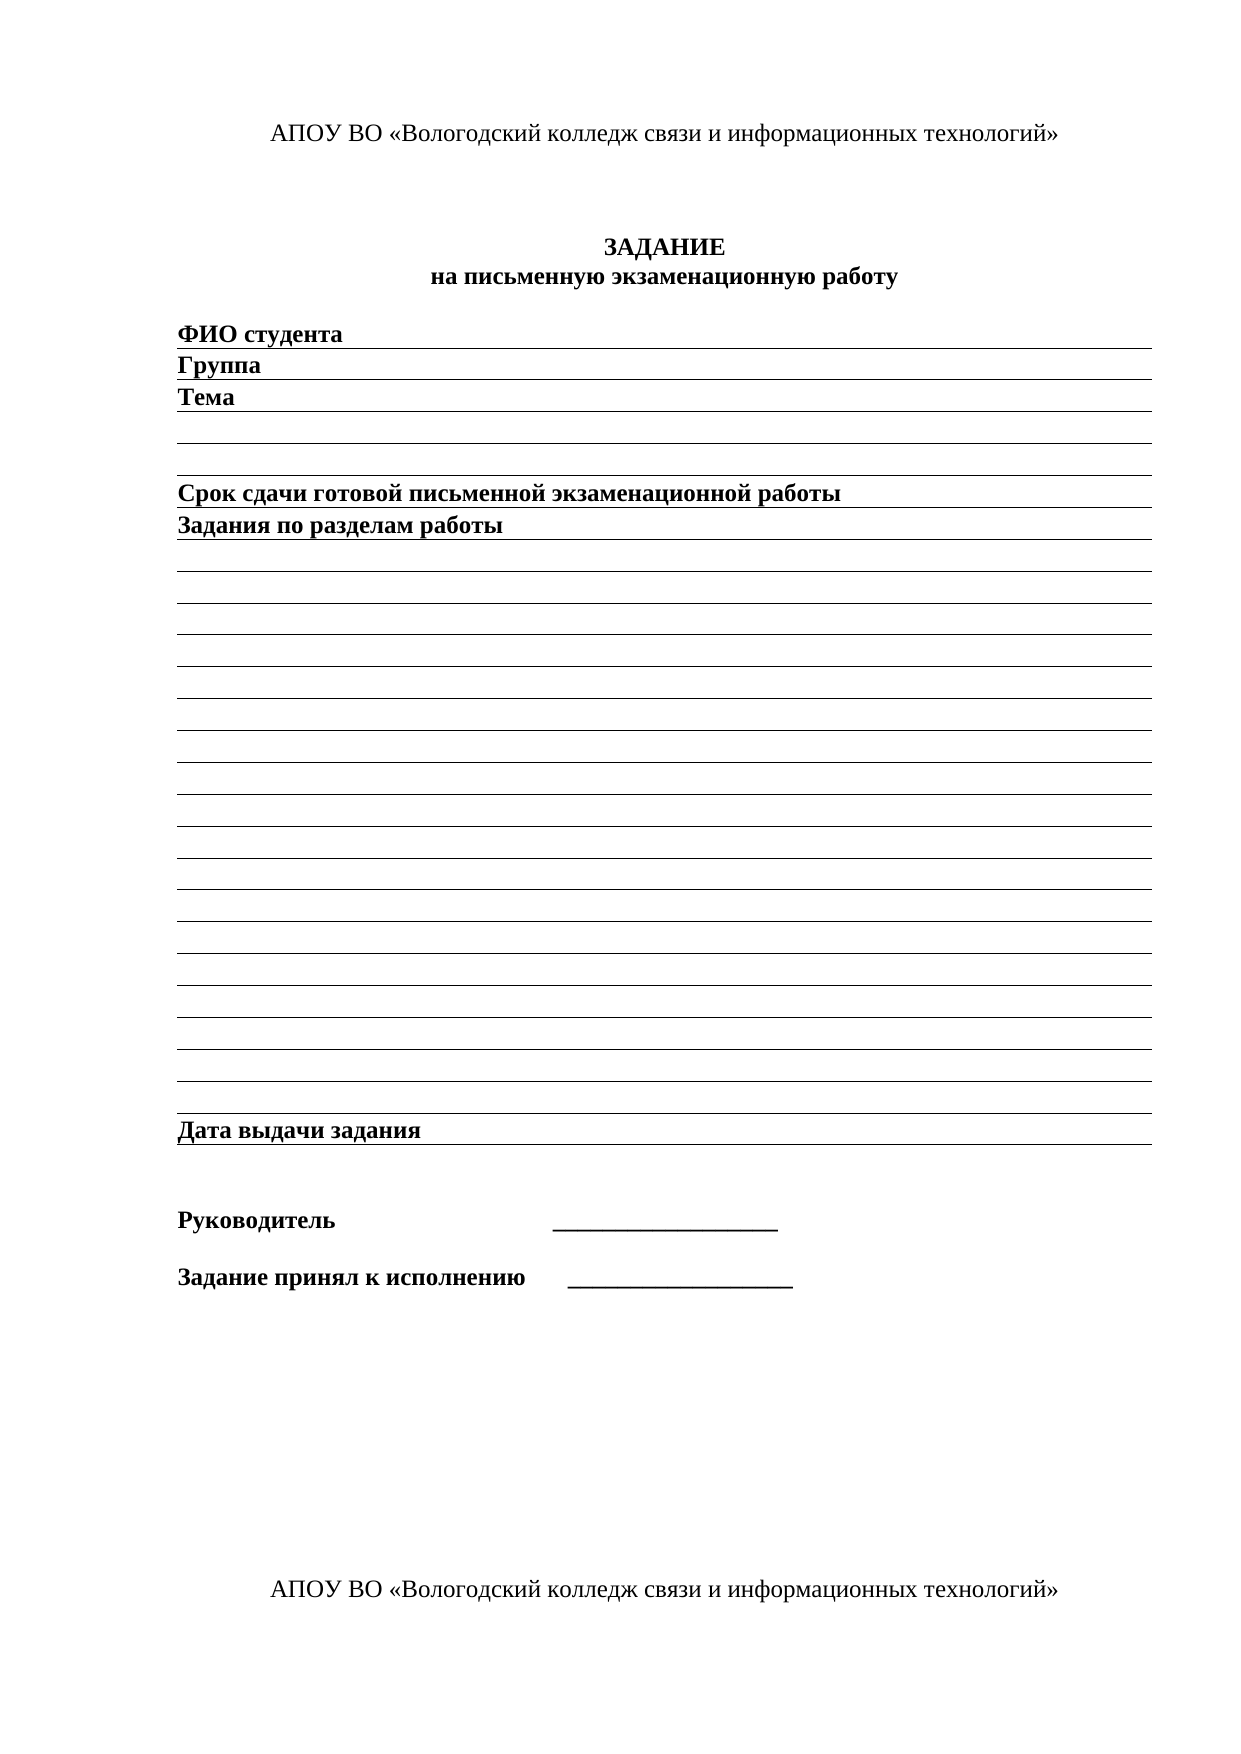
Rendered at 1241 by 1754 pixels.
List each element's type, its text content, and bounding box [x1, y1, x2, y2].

text Руководитель __________________ [177, 1205, 1152, 1234]
text Задание принял к исполнению __________________ [177, 1262, 1152, 1291]
text на письменную экзаменационную работу [177, 261, 1152, 290]
text АПОУ ВО «Вологодский колледж связи и информационных технологий» [177, 118, 1152, 147]
text Дата выдачи задания [177, 1114, 1152, 1144]
text ФИО студента [177, 319, 1152, 347]
text Срок сдачи готовой письменной экзаменационной работы [177, 476, 1152, 507]
text АПОУ ВО «Вологодский колледж связи и информационных технологий» [177, 1574, 1152, 1603]
text Задания по разделам работы [177, 508, 1152, 539]
text Тема [177, 380, 1152, 411]
text ЗАДАНИЕ [177, 232, 1152, 261]
text Группа [177, 349, 1152, 379]
